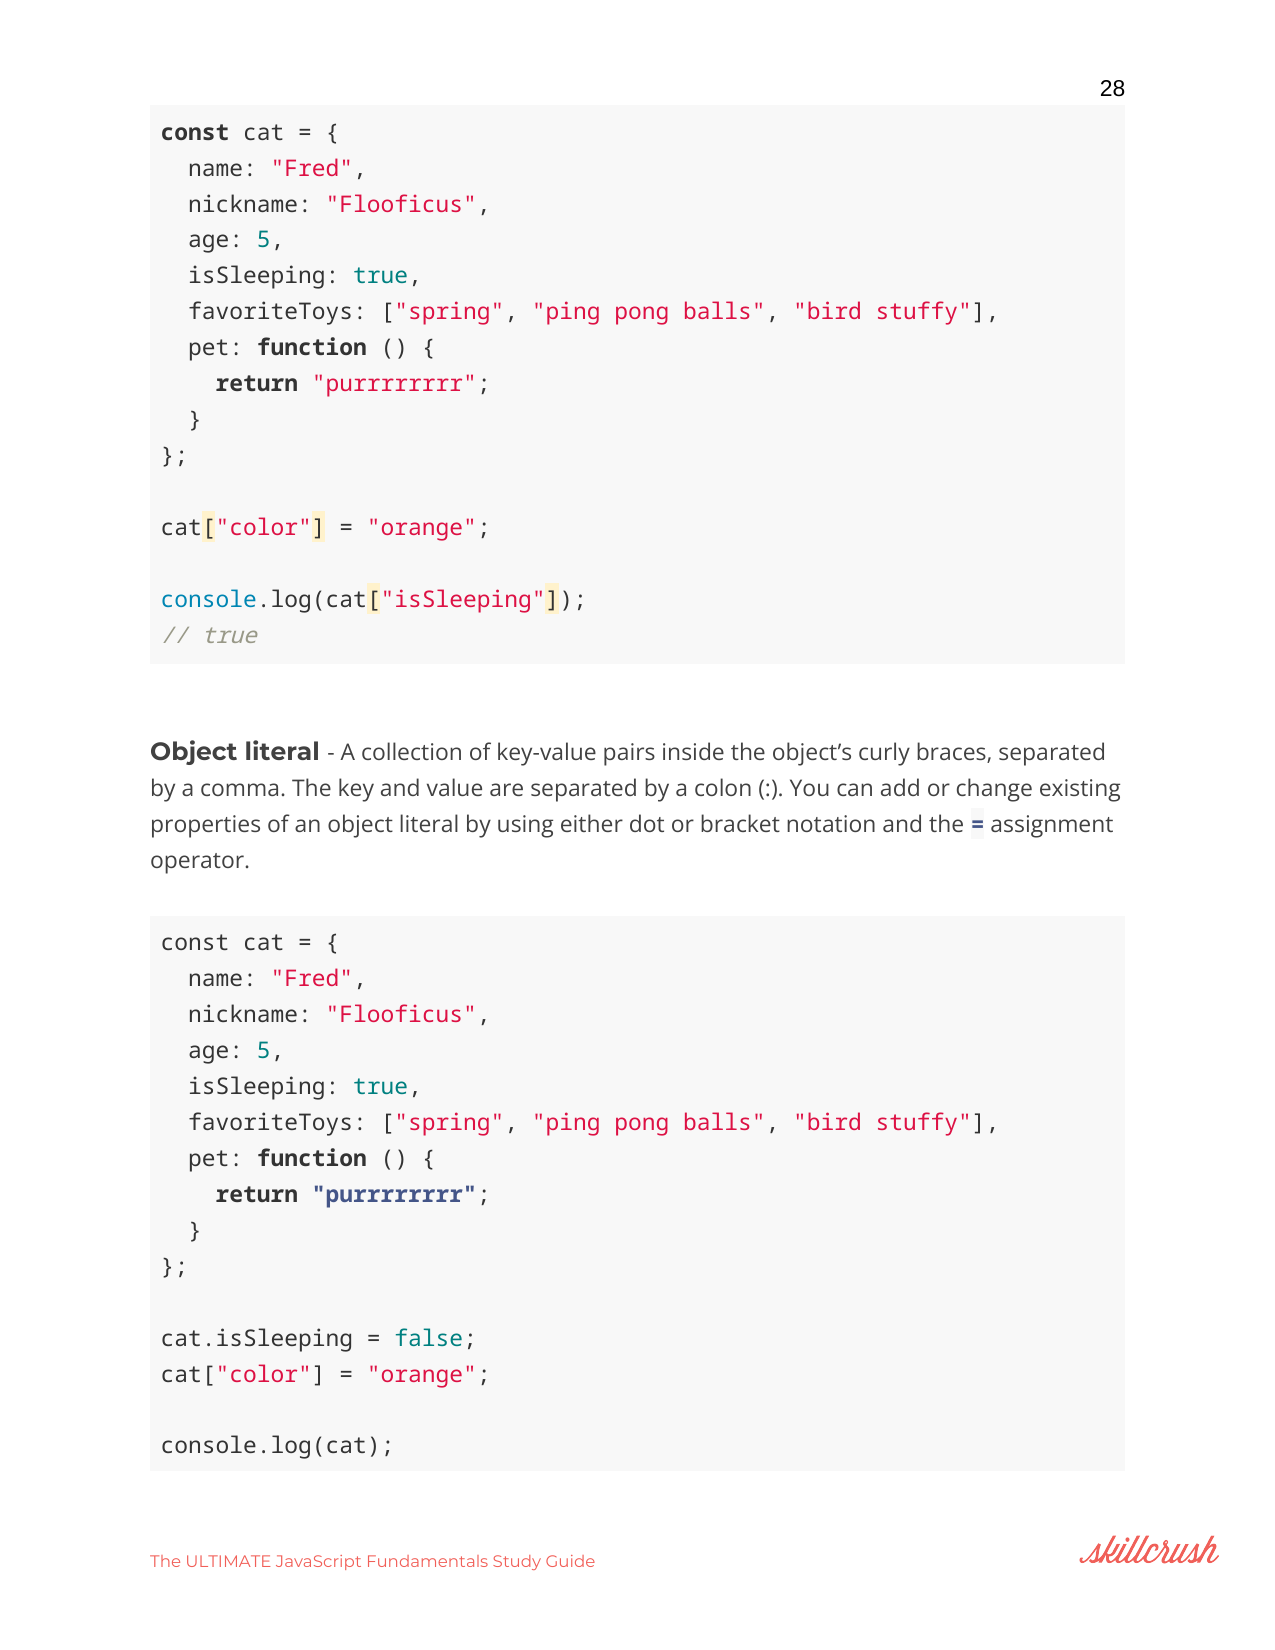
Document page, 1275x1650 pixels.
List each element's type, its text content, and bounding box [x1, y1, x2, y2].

text Object literal - A collection of key-value pairs inside the object’s curly braces, separated by a comma. The key and value are separated by a colon (:). You can add or change existing properties of an object literal by using either dot or bracket notation and the = assignment operator. [150, 736, 1125, 875]
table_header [150, 916, 1125, 1471]
picture [1078, 1534, 1221, 1566]
table_header const cat = { name: "Fred", nickname: "Flooficus", age: 5, isSleeping: true, favoriteToys: ["spring", "ping pong balls", "bird stuffy"], pet: function () { return "purrrrrrrr"; } }; cat["color"] = "orange"; console.log(cat["isSleeping"]); // true [150, 105, 1125, 664]
